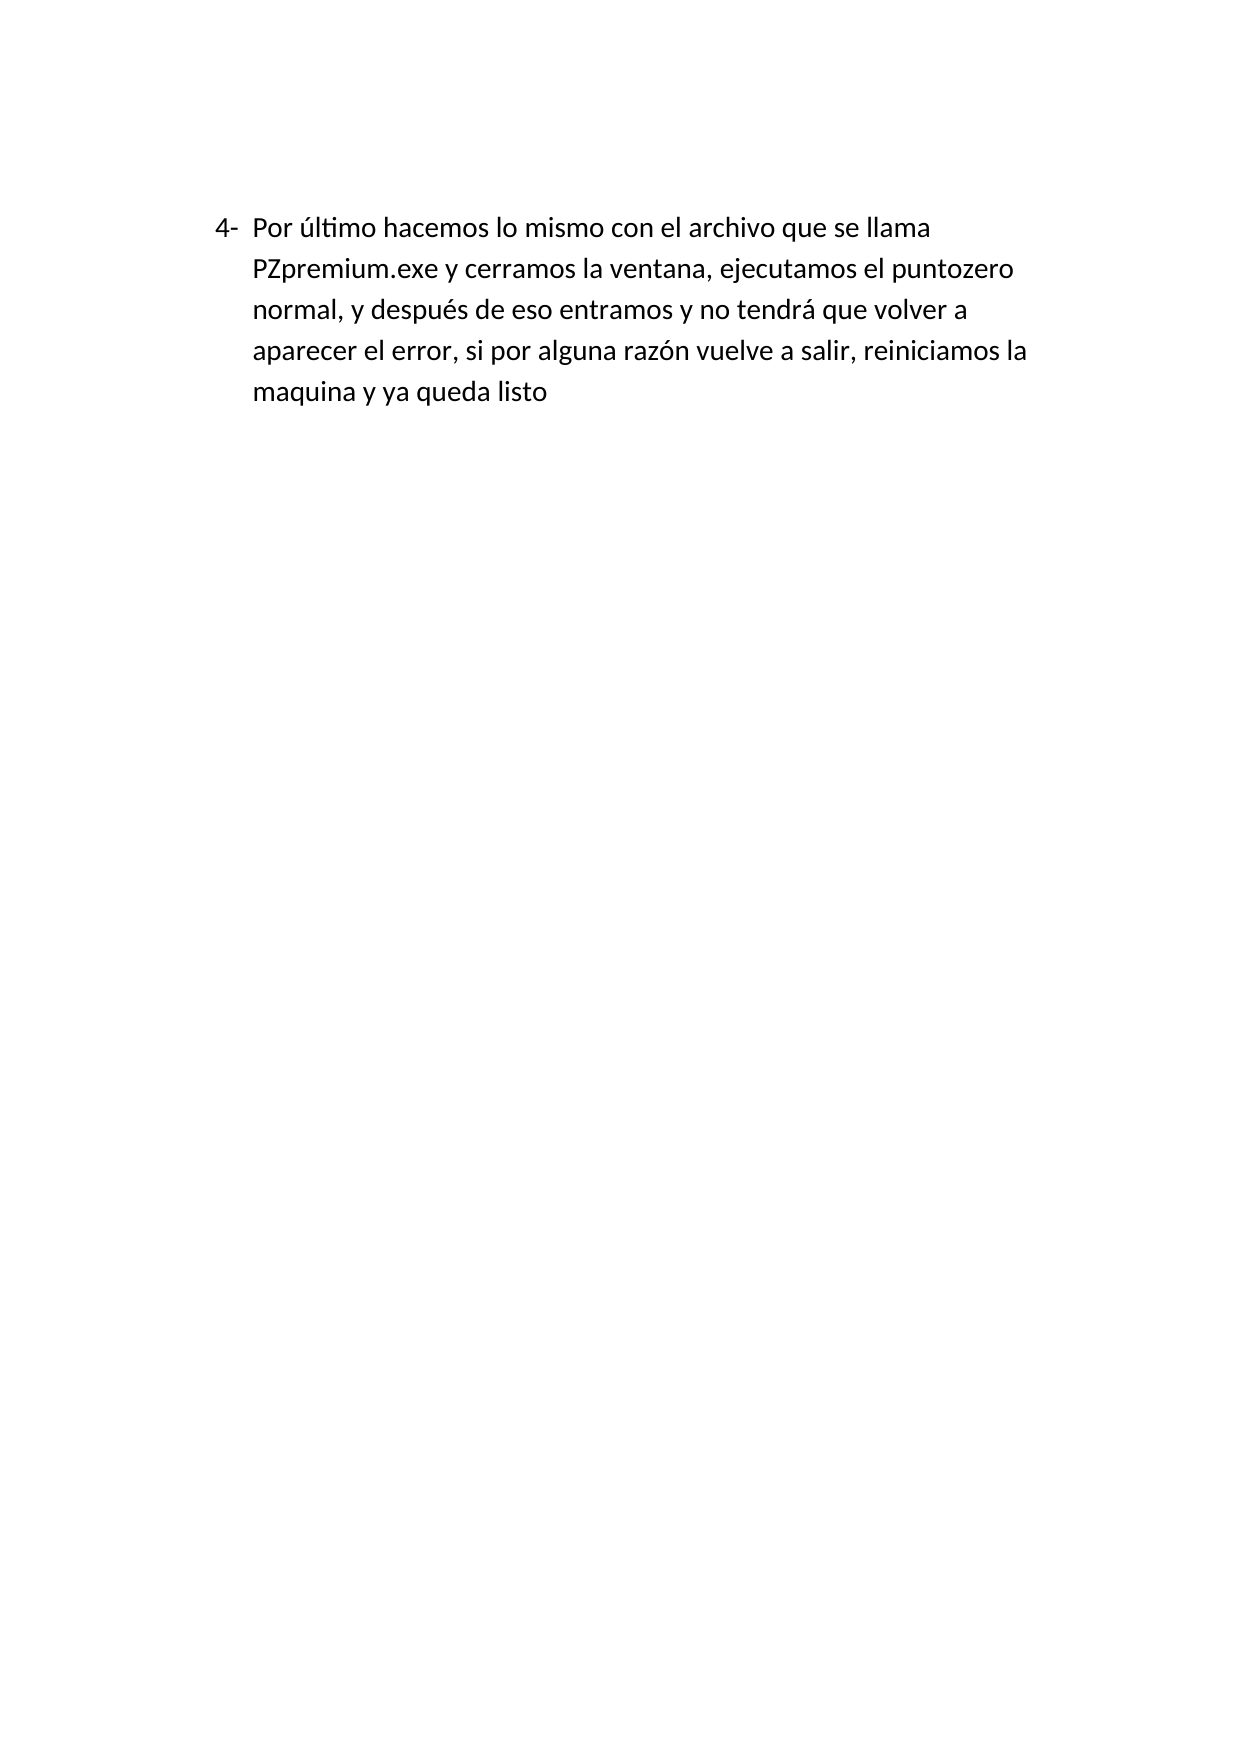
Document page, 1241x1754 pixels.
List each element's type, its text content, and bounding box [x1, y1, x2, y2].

list Por último hacemos lo mismo con el archivo que se llama PZpremium.exe y cerramos la ventana, ejecutamos el puntozero normal, y después de eso entramos y no tendrá que volver a aparecer el error, si por alguna razón vuelve a salir, reiniciamos la maquina y ya queda listo [215, 209, 1063, 409]
